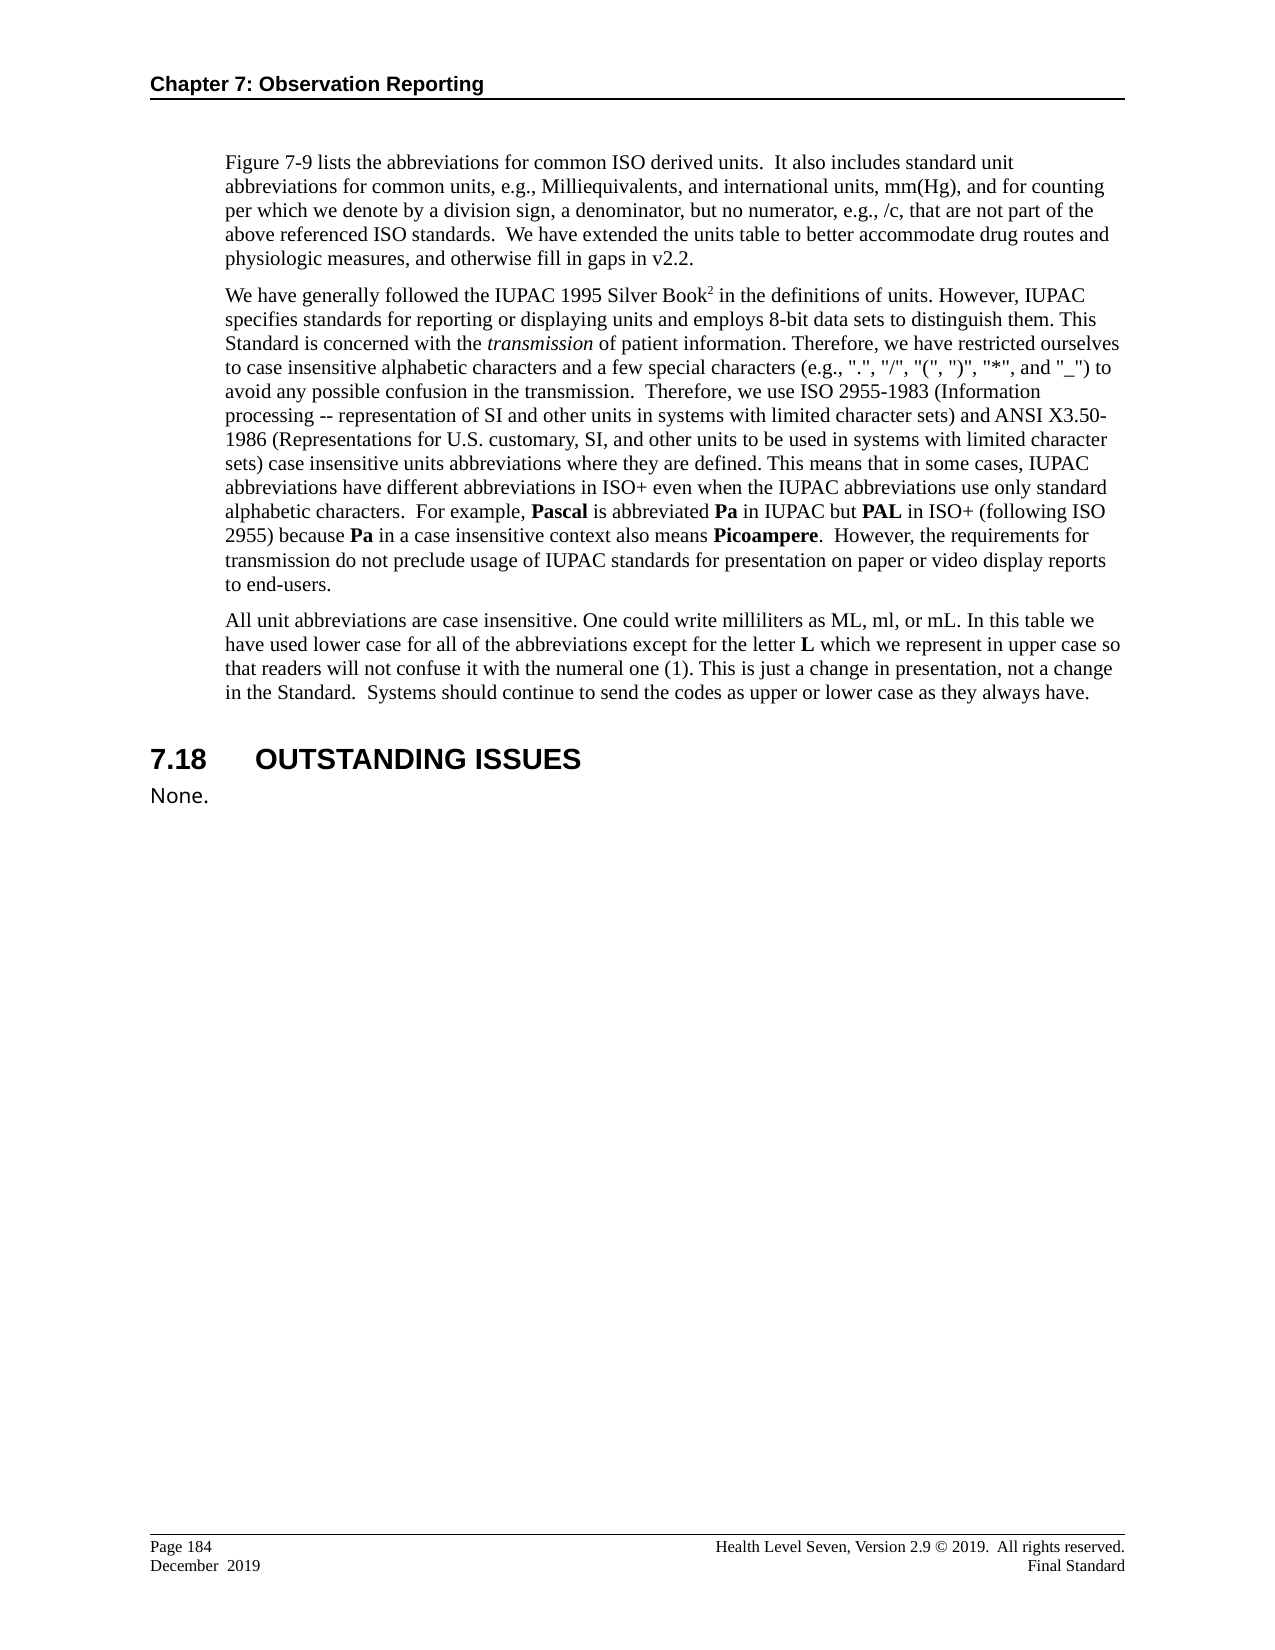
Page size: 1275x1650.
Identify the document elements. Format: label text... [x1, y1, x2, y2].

text All unit abbreviations are case insensitive. One could write milliliters as ML, ml, or mL. In this table we have used lower case for all of the abbreviations except for the letter L which we represent in upper case so that readers will not confuse it with the numeral one (1). This is just a change in presentation, not a change in the Standard. Systems should continue to send the codes as upper or lower case as they always have. [225, 608, 1125, 704]
subtitle Outstanding Issues [150, 742, 1125, 775]
text We have generally followed the IUPAC 1995 Silver Book2 in the definitions of units. However, IUPAC specifies standards for reporting or displaying units and employs 8-bit data sets to distinguish them. This Standard is concerned with the transmission of patient information. Therefore, we have restricted ourselves to case insensitive alphabetic characters and a few special characters (e.g., ".", "/", "(", ")", "*", and "_") to avoid any possible confusion in the transmission. Therefore, we use ISO 2955-1983 (Information processing -- representation of SI and other units in systems with limited character sets) and ANSI X3.50-1986 (Representations for U.S. customary, SI, and other units to be used in systems with limited character sets) case insensitive units abbreviations where they are defined. This means that in some cases, IUPAC abbreviations have different abbreviations in ISO+ even when the IUPAC abbreviations use only standard alphabetic characters. For example, Pascal is abbreviated Pa in IUPAC but PAL in ISO+ (following ISO 2955) because Pa in a case insensitive context also means Picoampere. However, the requirements for transmission do not preclude usage of IUPAC standards for presentation on paper or video display reports to end-users. [225, 283, 1125, 596]
text Figure 7-9 lists the abbreviations for common ISO derived units. It also includes standard unit abbreviations for common units, e.g., Milliequivalents, and international units, mm(Hg), and for counting per which we denote by a division sign, a denominator, but no numerator, e.g., /c, that are not part of the above referenced ISO standards. We have extended the units table to better accommodate drug routes and physiologic measures, and otherwise fill in gaps in v2.2. [225, 150, 1125, 270]
text None. [150, 782, 1125, 810]
